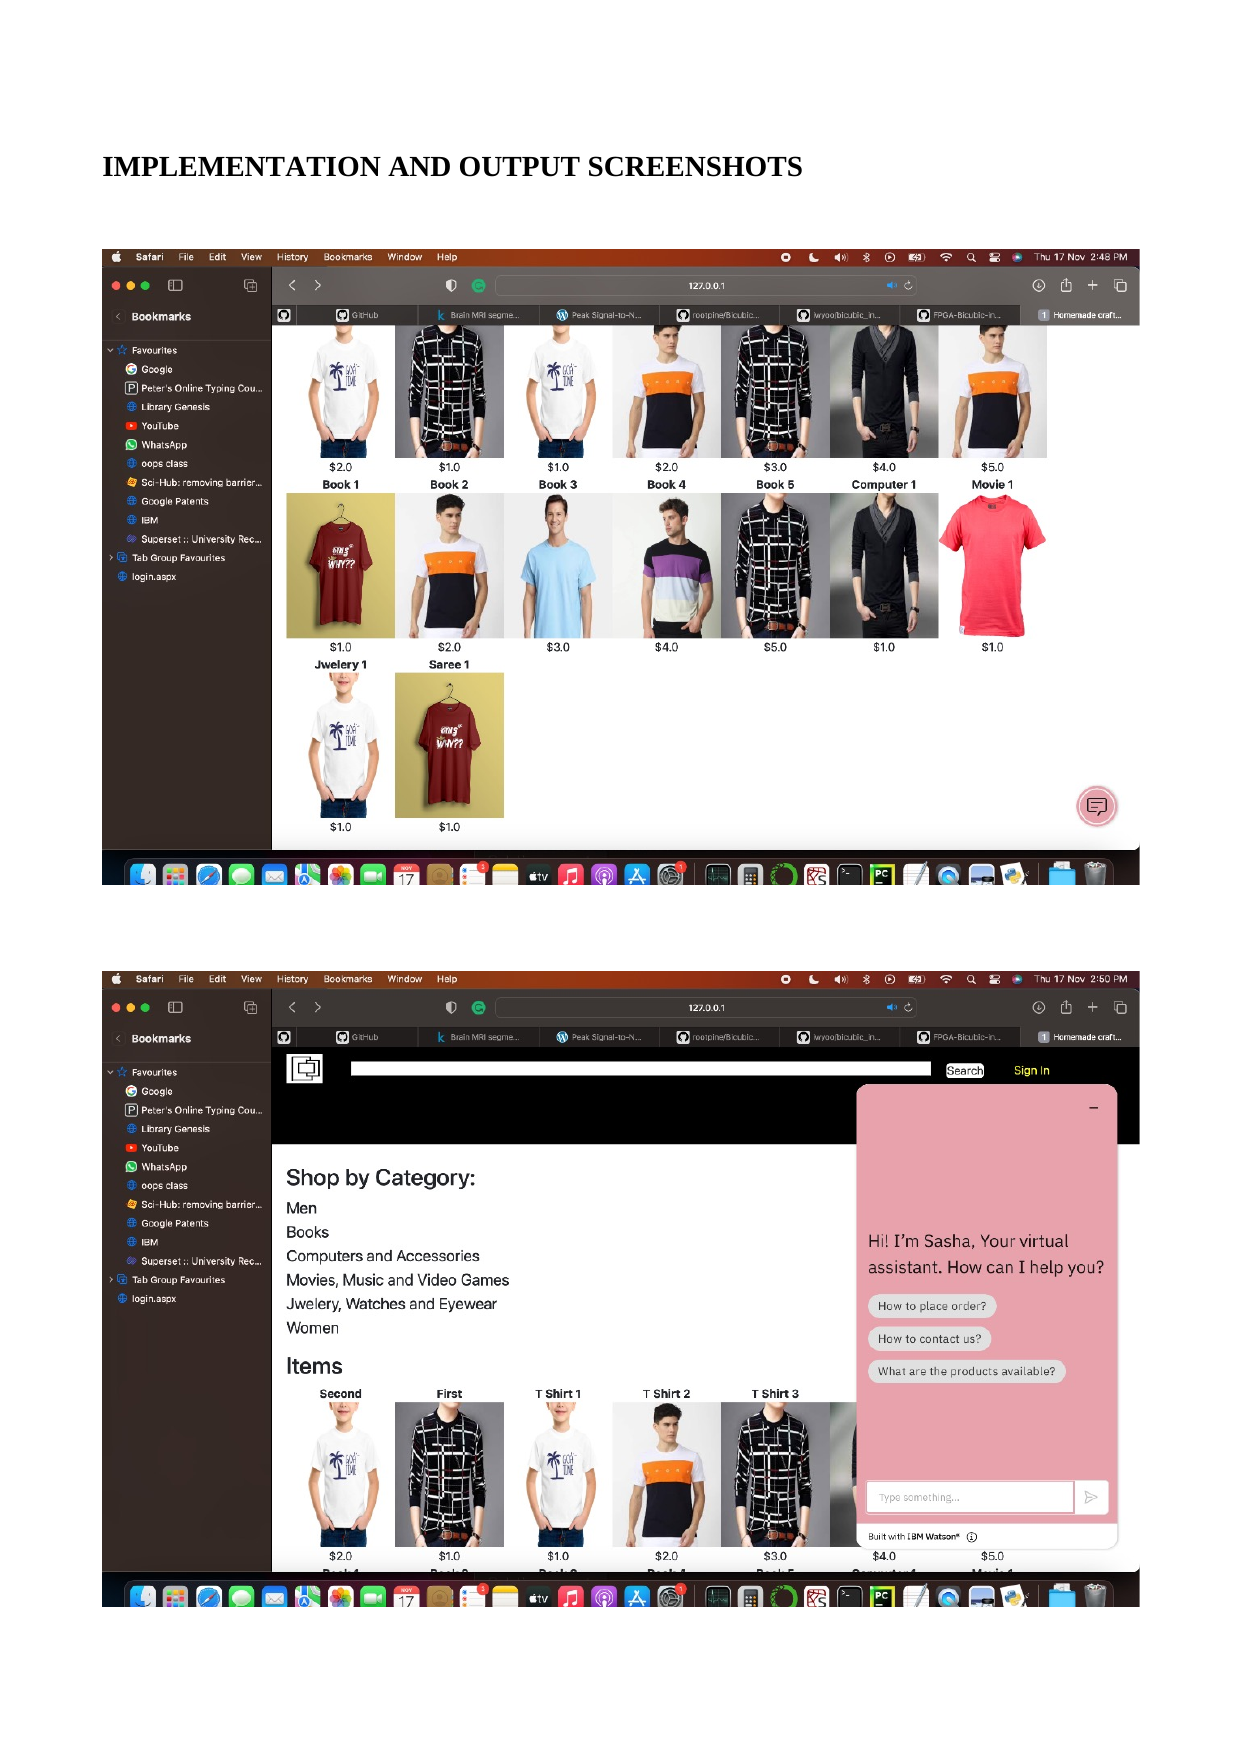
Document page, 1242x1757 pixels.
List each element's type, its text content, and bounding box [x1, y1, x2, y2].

subtitle IMPLEMENTATION AND OUTPUT SCREENSHOTS [102, 149, 1139, 182]
picture [102, 249, 1140, 885]
picture [102, 971, 1140, 1607]
